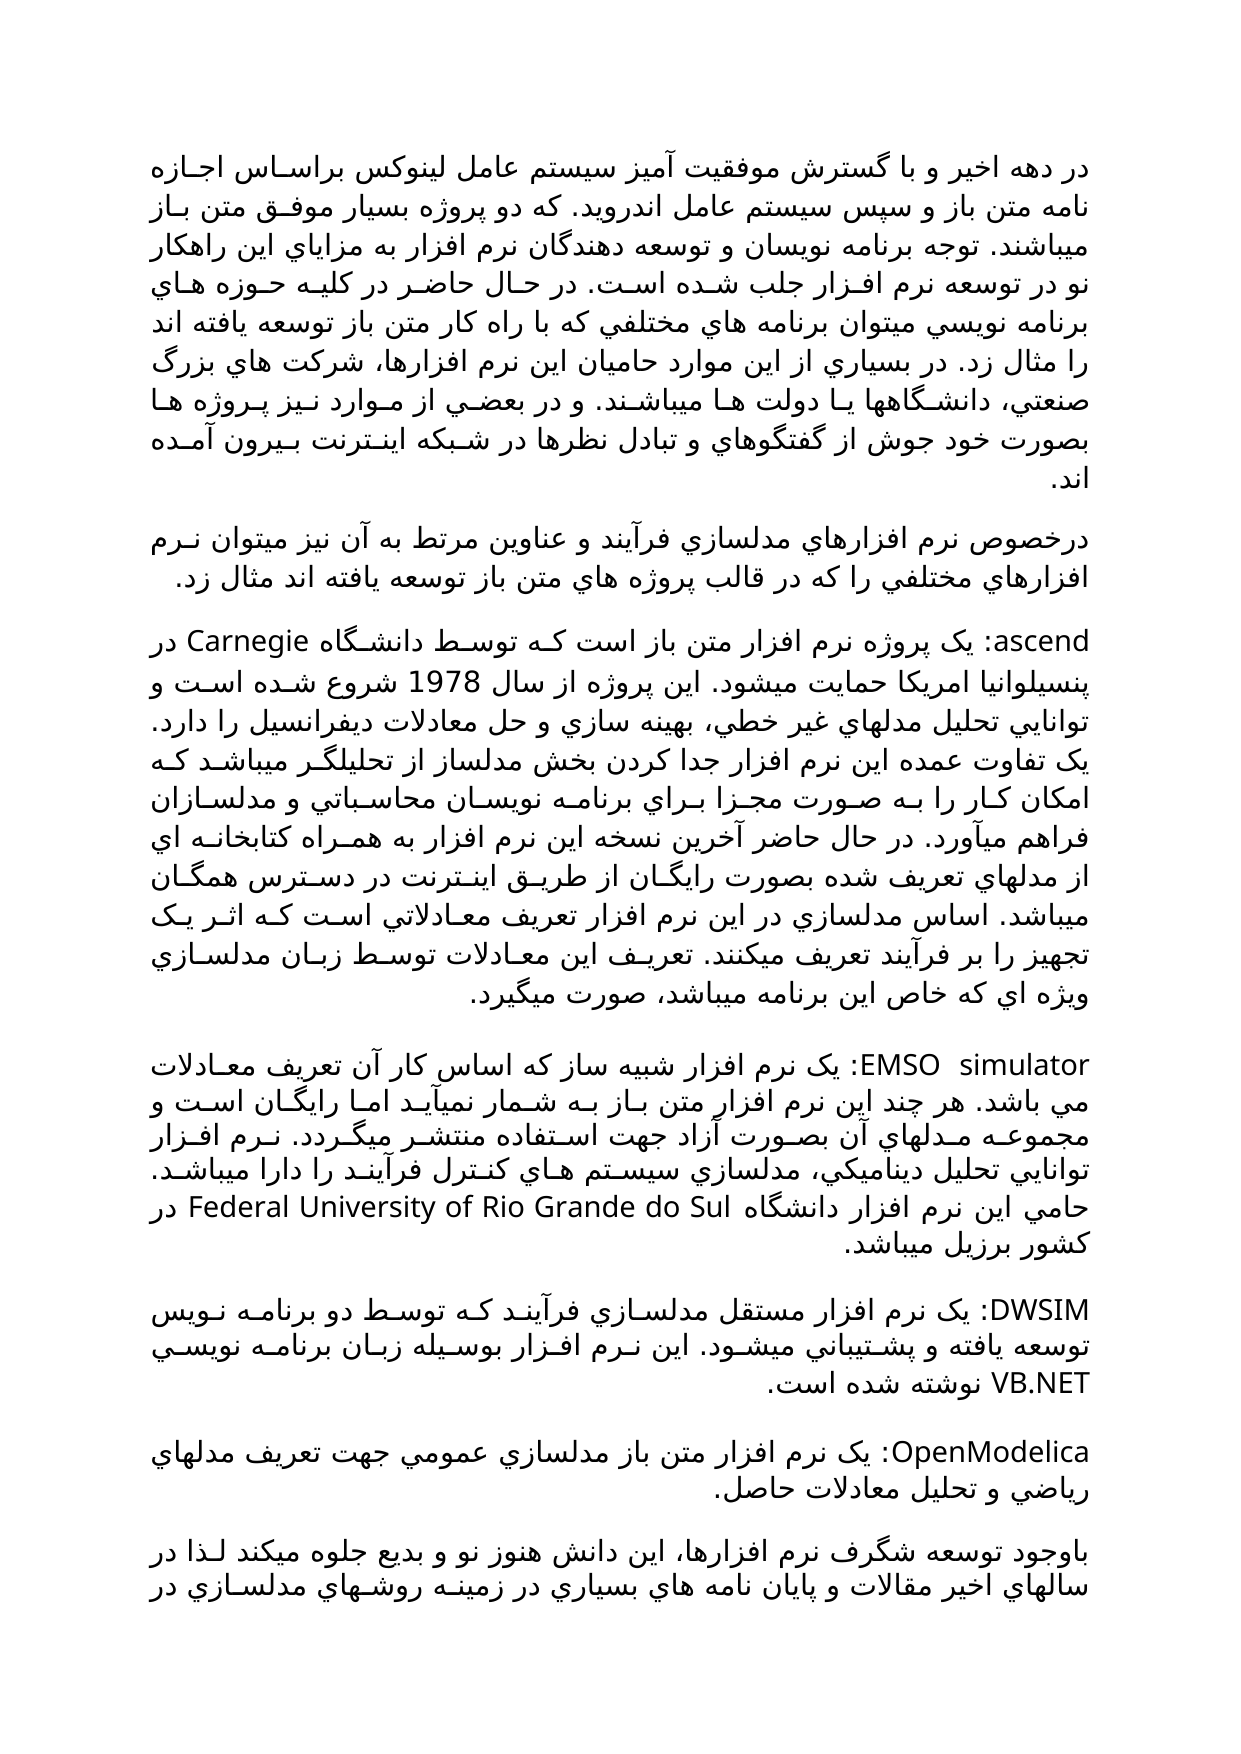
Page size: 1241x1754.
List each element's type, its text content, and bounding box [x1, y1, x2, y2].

text ascend: يک پروژه نرم افزار متن باز است که توسط دانشگاه Carnegie در پنسيلوانيا امريکا حمايت ميشود. اين پروژه از سال 1978 شروع شده است و توانايي تحليل مدلهاي غير خطي، بهينه سازي و حل معادلات ديفرانسيل را دارد. يک تفاوت عمده اين نرم افزار جدا کردن بخش مدلساز از تحليلگر ميباشد که امکان کار را به صورت مجزا براي برنامه نويسان محاسباتي و مدلسازان فراهم ميآورد. در حال حاضر آخرين نسخه اين نرم افزار به همراه کتابخانه اي از مدلهاي تعريف شده بصورت رايگان از طريق اينترنت در دسترس همگان ميباشد. اساس مدلسازي در اين نرم افزار تعريف معادلاتي است که اثر يک تجهيز را بر فرآيند تعريف ميکنند. تعريف اين معادلات توسط زبان مدلسازي ويژه اي که خاص اين برنامه ميباشد، صورت ميگيرد. [150, 620, 1090, 1011]
text در دهه اخير و با گسترش موفقيت آميز سيستم عامل لينوکس براساس اجازه نامه متن باز و سپس سيستم عامل اندرويد. که دو پروژه بسيار موفق متن باز ميباشند. توجه برنامه نويسان و توسعه دهندگان نرم افزار به مزاياي اين راهکار نو در توسعه نرم افزار جلب شده است. در حال حاضر در کليه حوزه هاي برنامه نويسي ميتوان برنامه هاي مختلفي که با راه کار متن باز توسعه يافته اند را مثال زد. در بسياري از اين موارد حاميان اين نرم افزارها، شرکت هاي بزرگ صنعتي، دانشگاهها يا دولت ها ميباشند. و در بعضي از موارد نيز پروژه ها بصورت خود جوش از گفتگوهاي و تبادل نظرها در شبکه اينترنت بيرون آمده اند. [150, 150, 1090, 496]
subtitle EMSO simulator: يک نرم افزار شبيه ساز که اساس کار آن تعريف معادلات مي باشد. هر چند اين نرم افزار متن باز به شمار نميآيد اما رايگان است و مجموعه مدلهاي آن بصورت آزاد جهت استفاده منتشر ميگردد. نرم افزار توانايي تحليل ديناميکي، مدلسازي سيستم هاي کنترل فرآيند را دارا ميباشد. حامي اين نرم افزار دانشگاه Federal University of Rio Grande do Sul در کشور برزيل ميباشد. [150, 1045, 1090, 1260]
text درخصوص نرم افزارهاي مدلسازي فرآيند و عناوين مرتط به آن نيز ميتوان نرم افزارهاي مختلفي را که در قالب پروژه هاي متن باز توسعه يافته اند مثال زد. [150, 521, 1090, 594]
subtitle OpenModelica: يک نرم افزار متن باز مدلسازي عمومي جهت تعريف مدلهاي رياضي و تحليل معادلات حاصل. [150, 1432, 1090, 1505]
subtitle DWSIM: يک نرم افزار مستقل مدلسازي فرآيند که توسط دو برنامه نويس توسعه يافته و پشتيباني ميشود. اين نرم افزار بوسيله زبان برنامه نويسي VB.NET نوشته شده است. [150, 1289, 1090, 1402]
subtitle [150, 1534, 1090, 1602]
